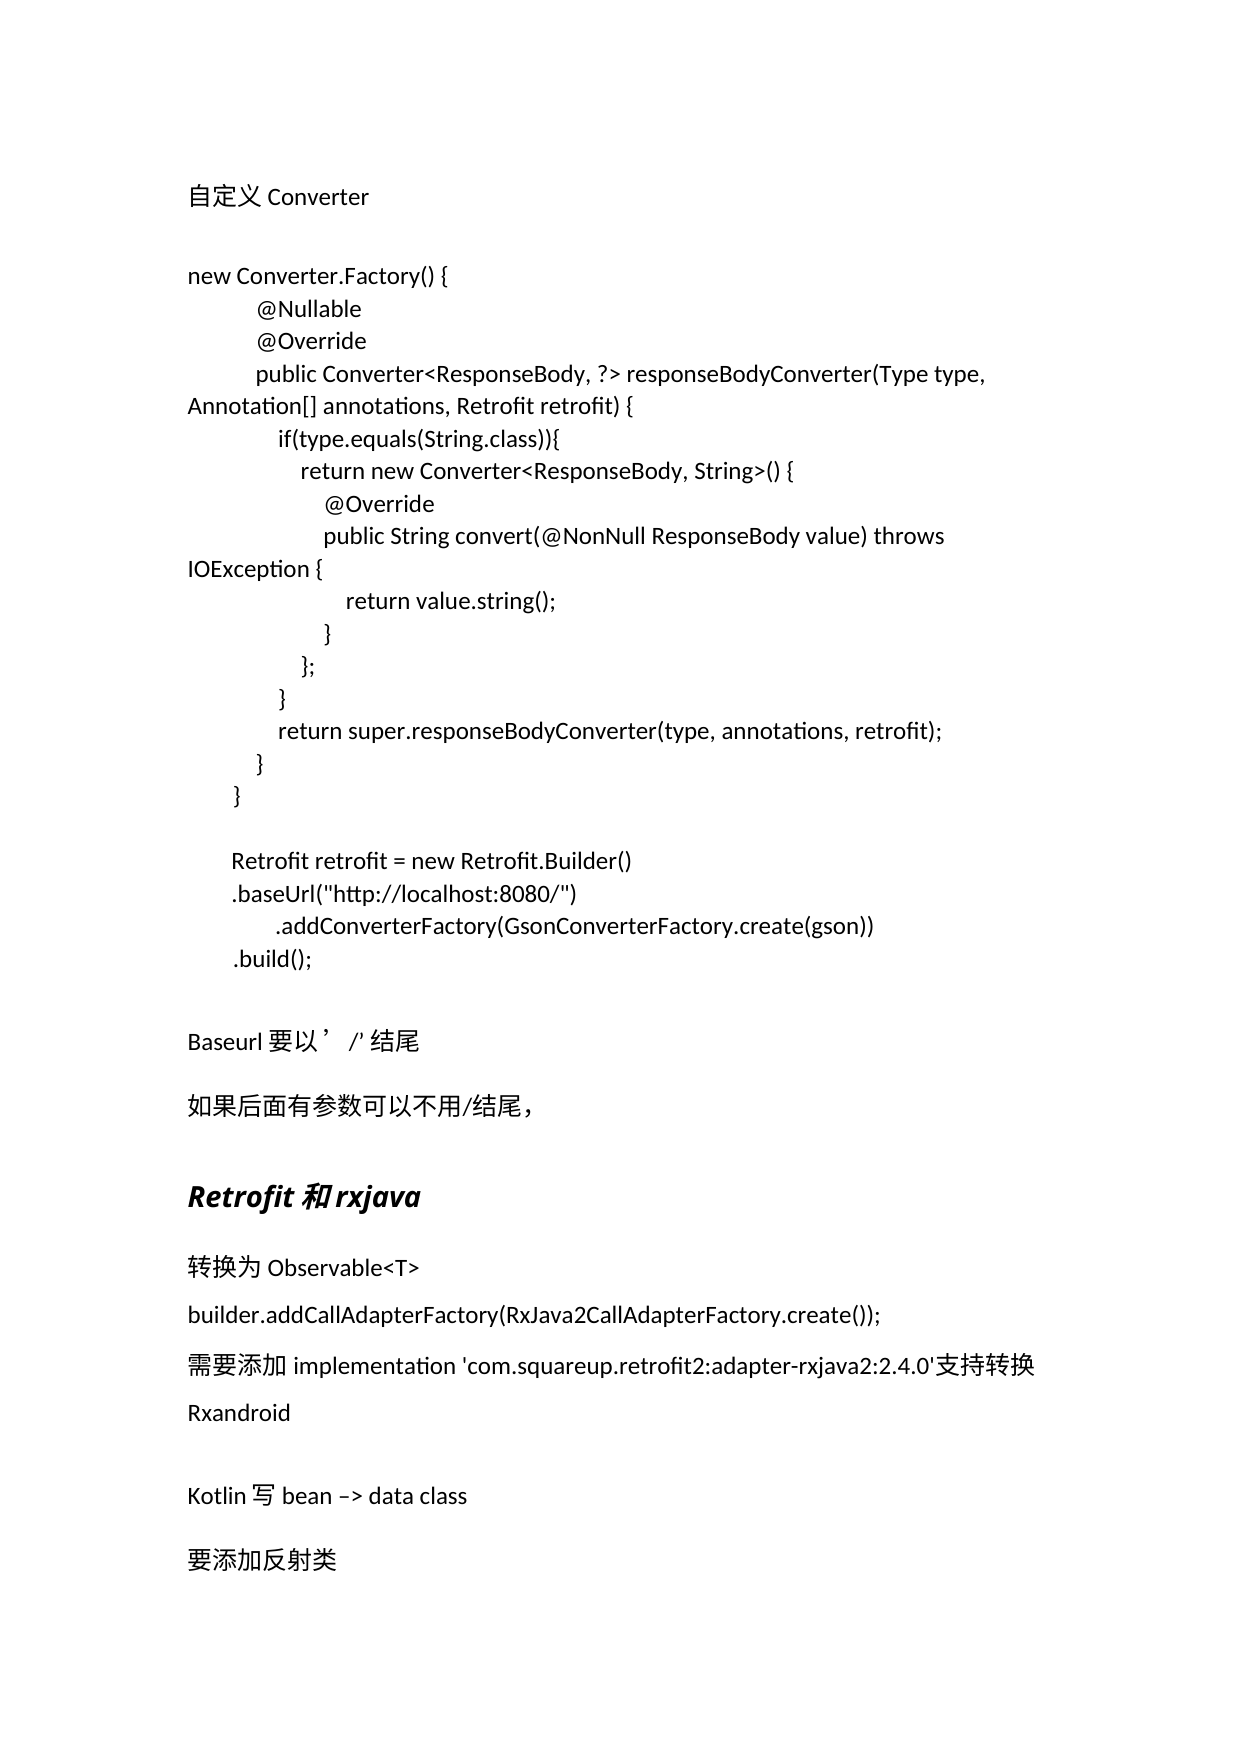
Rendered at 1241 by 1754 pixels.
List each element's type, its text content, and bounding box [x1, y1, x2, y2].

text return value.string(); [187, 584, 1053, 617]
text } [187, 747, 1053, 779]
text @Nullable [187, 292, 1053, 324]
text } [187, 617, 1053, 649]
text }; [187, 649, 1053, 682]
text public Converter<ResponseBody, ?> responseBodyConverter(Type type, Annotation[] annotations, Retrofit retrofit) { [187, 357, 1053, 422]
text if(type.equals(String.class)){ [187, 422, 1053, 454]
text Kotlin写bean –> data class [187, 1461, 1053, 1526]
text } [187, 682, 1053, 714]
text return super.responseBodyConverter(type, annotations, retrofit); [187, 714, 1053, 747]
subtitle Retrofit和rxjava [187, 1162, 1053, 1227]
text Retrofit retrofit = new Retrofit.Builder() [231, 844, 1053, 877]
text 自定义Converter [187, 162, 1053, 227]
text Baseurl要以 ’/’ 结尾 [187, 1007, 1053, 1072]
text .build(); [187, 942, 1053, 974]
text .addConverterFactory(GsonConverterFactory.create(gson)) [187, 909, 1053, 942]
text builder.addCallAdapterFactory(RxJava2CallAdapterFactory.create()); [187, 1298, 1053, 1331]
text @Override [187, 487, 1053, 519]
text @Override [187, 324, 1053, 357]
text Rxandroid [187, 1396, 1053, 1428]
text new Converter.Factory() { [187, 259, 1053, 292]
text 要添加反射类 [187, 1526, 1053, 1591]
text return new Converter<ResponseBody, String>() { [187, 454, 1053, 487]
text 如果后面有参数可以不用/结尾， [187, 1072, 1053, 1137]
text .baseUrl("http://localhost:8080/") [187, 877, 1053, 909]
text 转换为Observable<T> [187, 1233, 1053, 1298]
text } [187, 779, 1053, 812]
text 需要添加 implementation 'com.squareup.retrofit2:adapter-rxjava2:2.4.0'支持转换 [187, 1331, 1053, 1396]
text public String convert(@NonNull ResponseBody value) throws IOException { [187, 519, 1053, 584]
